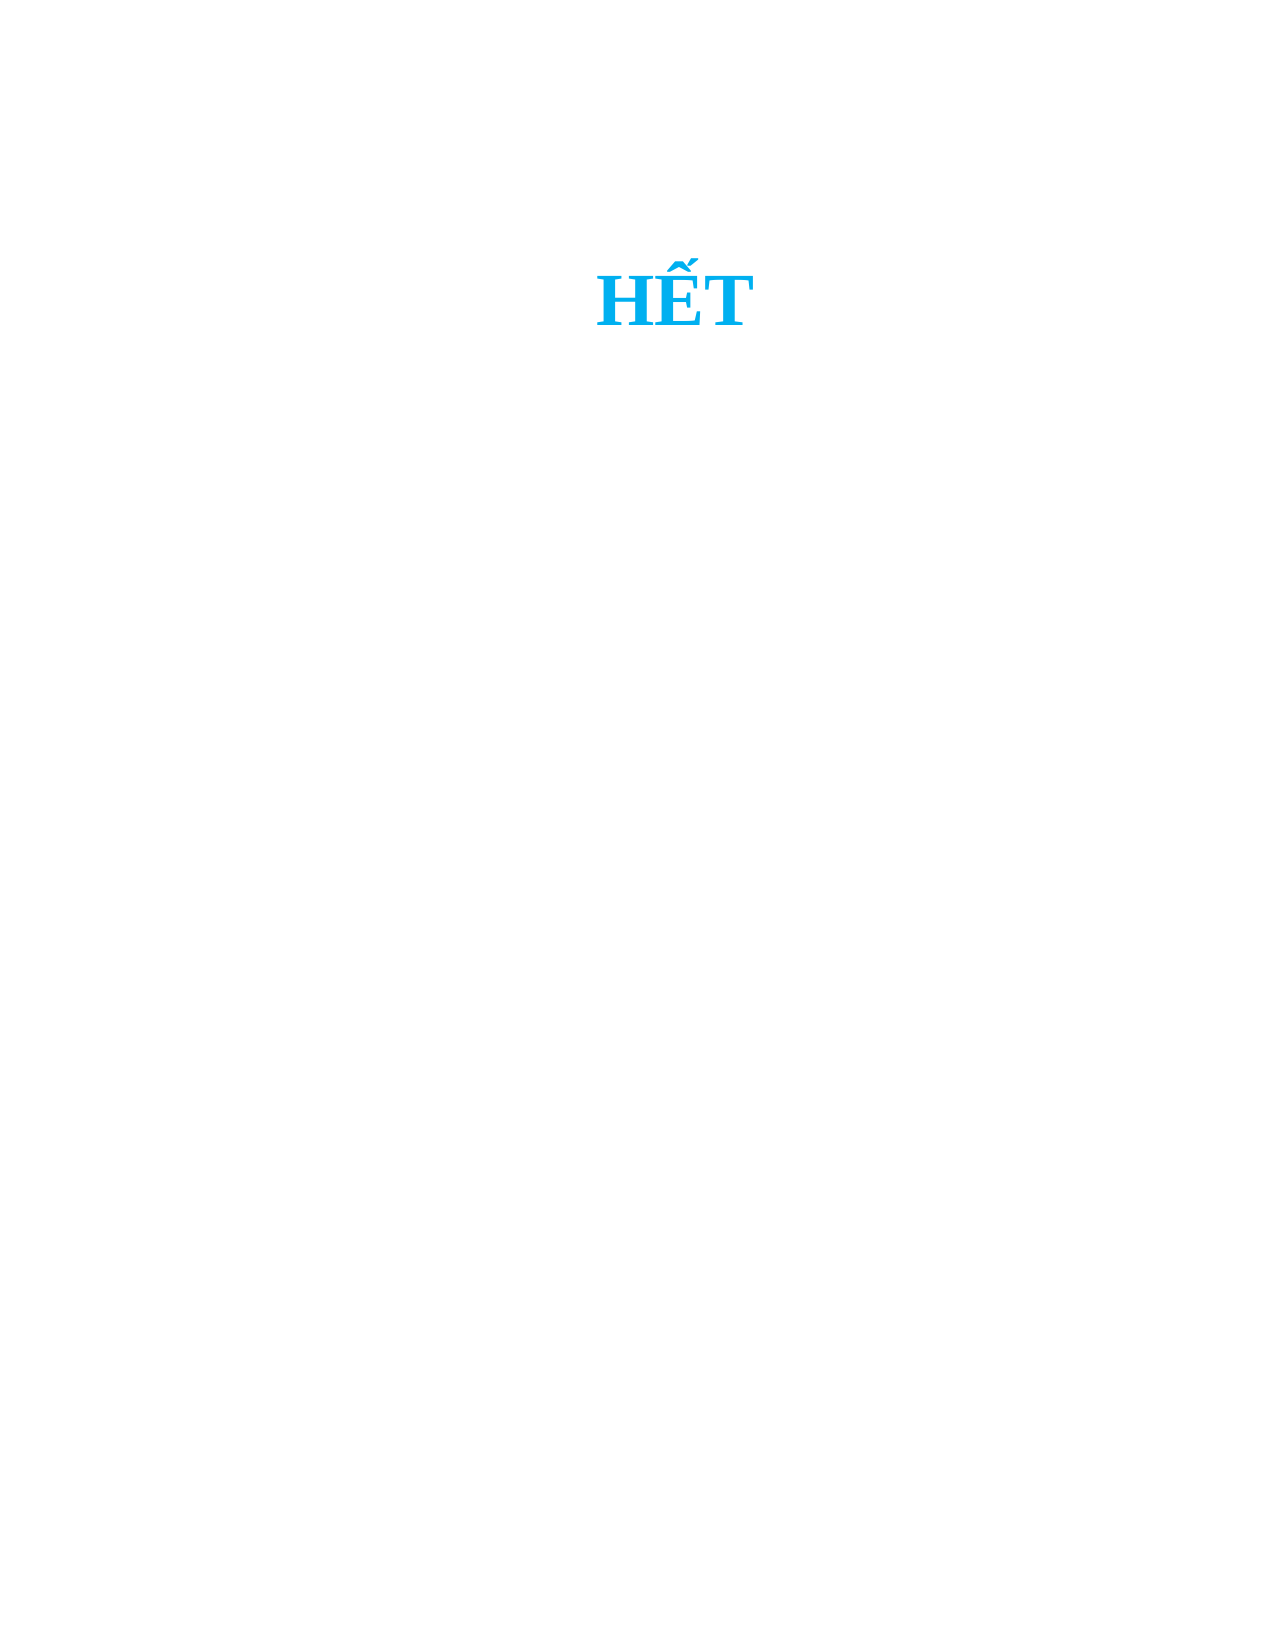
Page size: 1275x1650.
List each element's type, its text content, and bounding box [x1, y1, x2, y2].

text HẾT [150, 256, 1125, 342]
